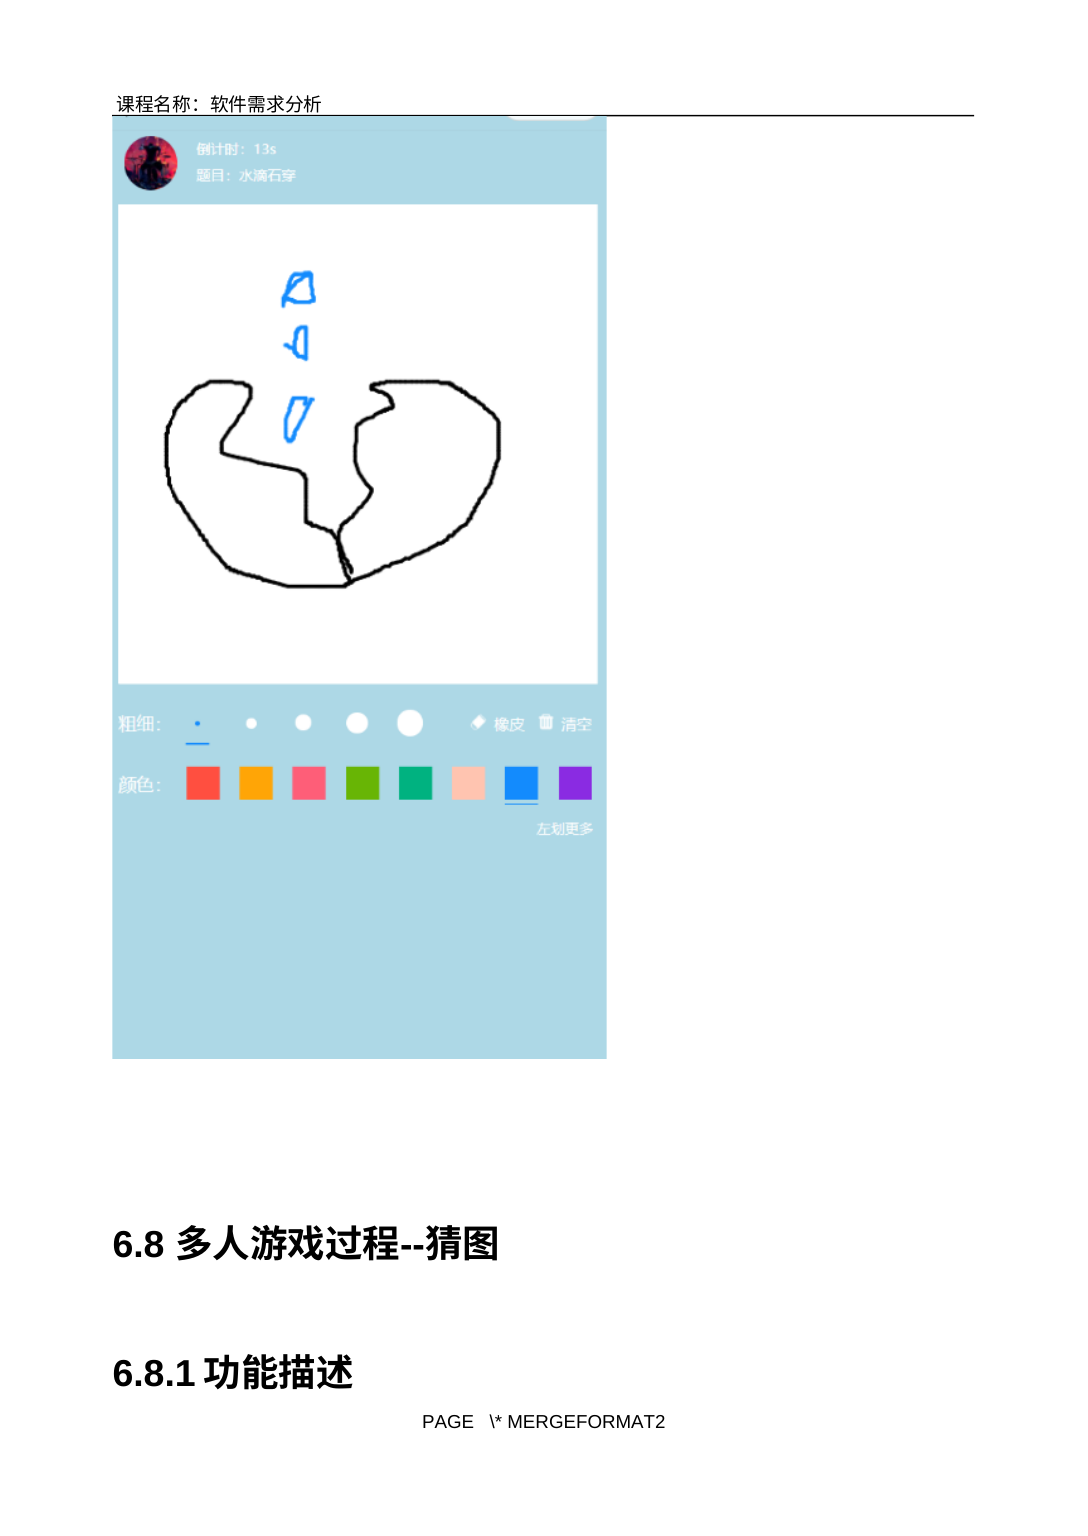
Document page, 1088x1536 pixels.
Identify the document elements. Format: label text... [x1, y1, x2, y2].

list 6.8.1功能描述 [112, 1352, 975, 1395]
list 6.8 多人游戏过程--猜图 [112, 1222, 975, 1265]
picture [112, 116, 607, 1059]
